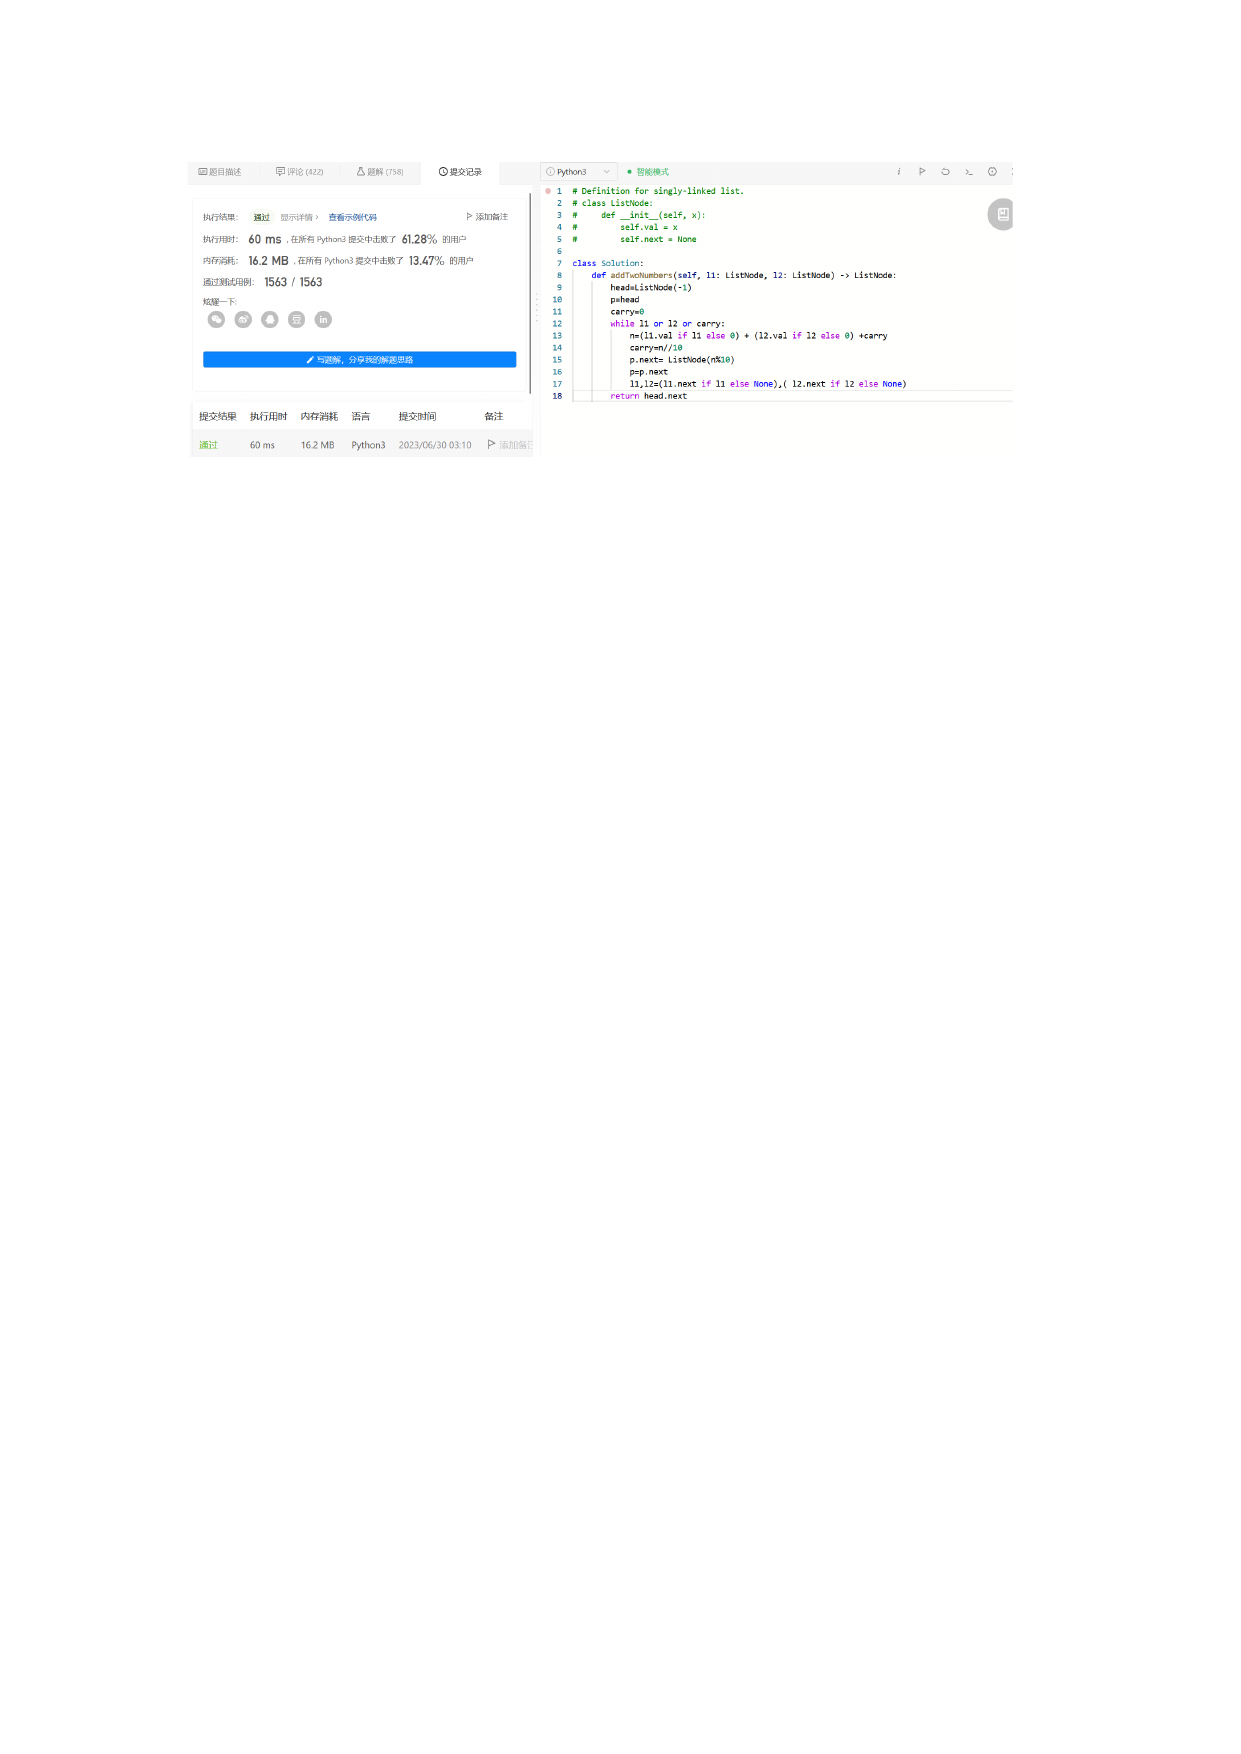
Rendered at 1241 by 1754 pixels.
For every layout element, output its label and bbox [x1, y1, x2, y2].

picture [187, 162, 1013, 457]
